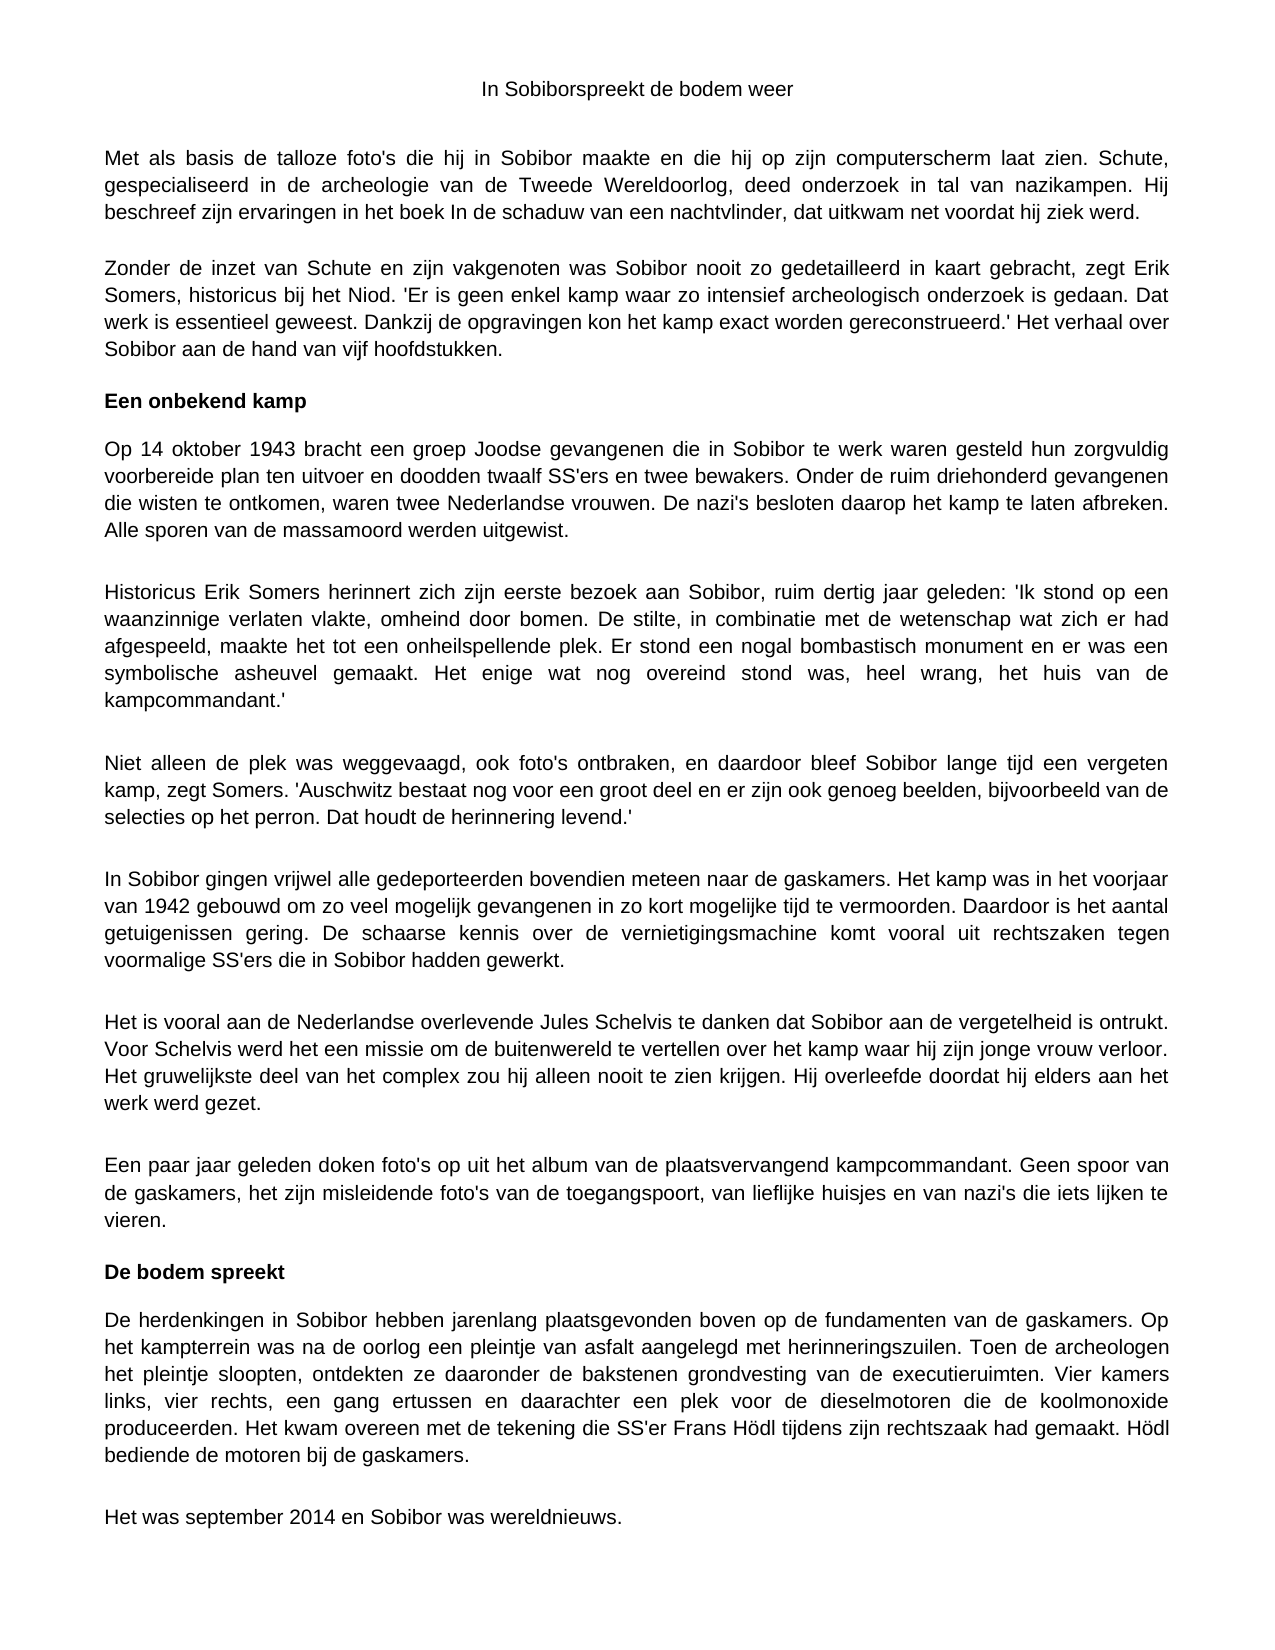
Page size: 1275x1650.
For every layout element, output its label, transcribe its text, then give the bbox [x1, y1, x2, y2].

text Een onbekend kamp [104, 386, 1171, 413]
text Zonder de inzet van Schute en zijn vakgenoten was Sobibor nooit zo gedetailleerd in kaart gebracht, zegt Erik Somers, historicus bij het Niod. 'Er is geen enkel kamp waar zo intensief archeologisch onderzoek is gedaan. Dat werk is essentieel geweest. Dankzij de opgravingen kon het kamp exact worden gereconstrueerd.' Het verhaal over Sobibor aan de hand van vijf hoofdstukken. [104, 252, 1171, 361]
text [104, 142, 1171, 223]
text Historicus Erik Somers herinnert zich zijn eerste bezoek aan Sobibor, ruim dertig jaar geleden: 'Ik stond op een waanzinnige verlaten vlakte, omheind door bomen. De stilte, in combinatie met de wetenschap wat zich er had afgespeeld, maakte het tot een onheilspellende plek. Er stond een nogal bombastisch monument en er was een symbolische asheuvel gemaakt. Het enige wat nog overeind stond was, heel wrang, het huis van de kampcommandant.' [104, 577, 1171, 712]
text In Sobibor gingen vrijwel alle gedeporteerden bovendien meteen naar de gaskamers. Het kamp was in het voorjaar van 1942 gebouwd om zo veel mogelijk gevangenen in zo kort mogelijke tijd te vermoorden. Daardoor is het aantal getuigenissen gering. De schaarse kennis over de vernietigingsmachine komt vooral uit rechtszaken tegen voormalige SS'ers die in Sobibor hadden gewerkt. [104, 863, 1171, 972]
text Het was september 2014 en Sobibor was wereldnieuws. [104, 1502, 1171, 1529]
text Op 14 oktober 1943 bracht een groep Joodse gevangenen die in Sobibor te werk waren gesteld hun zorgvuldig voorbereide plan ten uitvoer en doodden twaalf SS'ers en twee bewakers. Onder de ruim driehonderd gevangenen die wisten te ontkomen, waren twee Nederlandse vrouwen. De nazi's besloten daarop het kamp te laten afbreken. Alle sporen van de massamoord werden uitgewist. [104, 433, 1171, 542]
text De bodem spreekt [104, 1256, 1171, 1283]
text Het is vooral aan de Nederlandse overlevende Jules Schelvis te danken dat Sobibor aan de vergetelheid is ontrukt. Voor Schelvis werd het een missie om de buitenwereld te vertellen over het kamp waar hij zijn jonge vrouw verloor. Het gruwelijkste deel van het complex zou hij alleen nooit te zien krijgen. Hij overleefde doordat hij elders aan het werk werd gezet. [104, 1007, 1171, 1115]
text De herdenkingen in Sobibor hebben jarenlang plaatsgevonden boven op de fundamenten van de gaskamers. Op het kampterrein was na de oorlog een pleintje van asfalt aangelegd met herinneringszuilen. Toen de archeologen het pleintje sloopten, ontdekten ze daaronder de bakstenen grondvesting van de executieruimten. Vier kamers links, vier rechts, een gang ertussen en daarachter een plek voor de dieselmotoren die de koolmonoxide produceerden. Het kwam overeen met de tekening die SS'er Frans Hödl tijdens zijn rechtszaak had gemaakt. Hödl bediende de motoren bij de gaskamers. [104, 1304, 1171, 1467]
text Niet alleen de plek was weggevaagd, ook foto's ontbraken, en daardoor bleef Sobibor lange tijd een vergeten kamp, zegt Somers. 'Auschwitz bestaat nog voor een groot deel en er zijn ook genoeg beelden, bijvoorbeeld van de selecties op het perron. Dat houdt de herinnering levend.' [104, 747, 1171, 828]
text Een paar jaar geleden doken foto's op uit het album van de plaatsvervangend kampcommandant. Geen spoor van de gaskamers, het zijn misleidende foto's van de toegangspoort, van lieflijke huisjes en van nazi's die iets lijken te vieren. [104, 1150, 1171, 1231]
